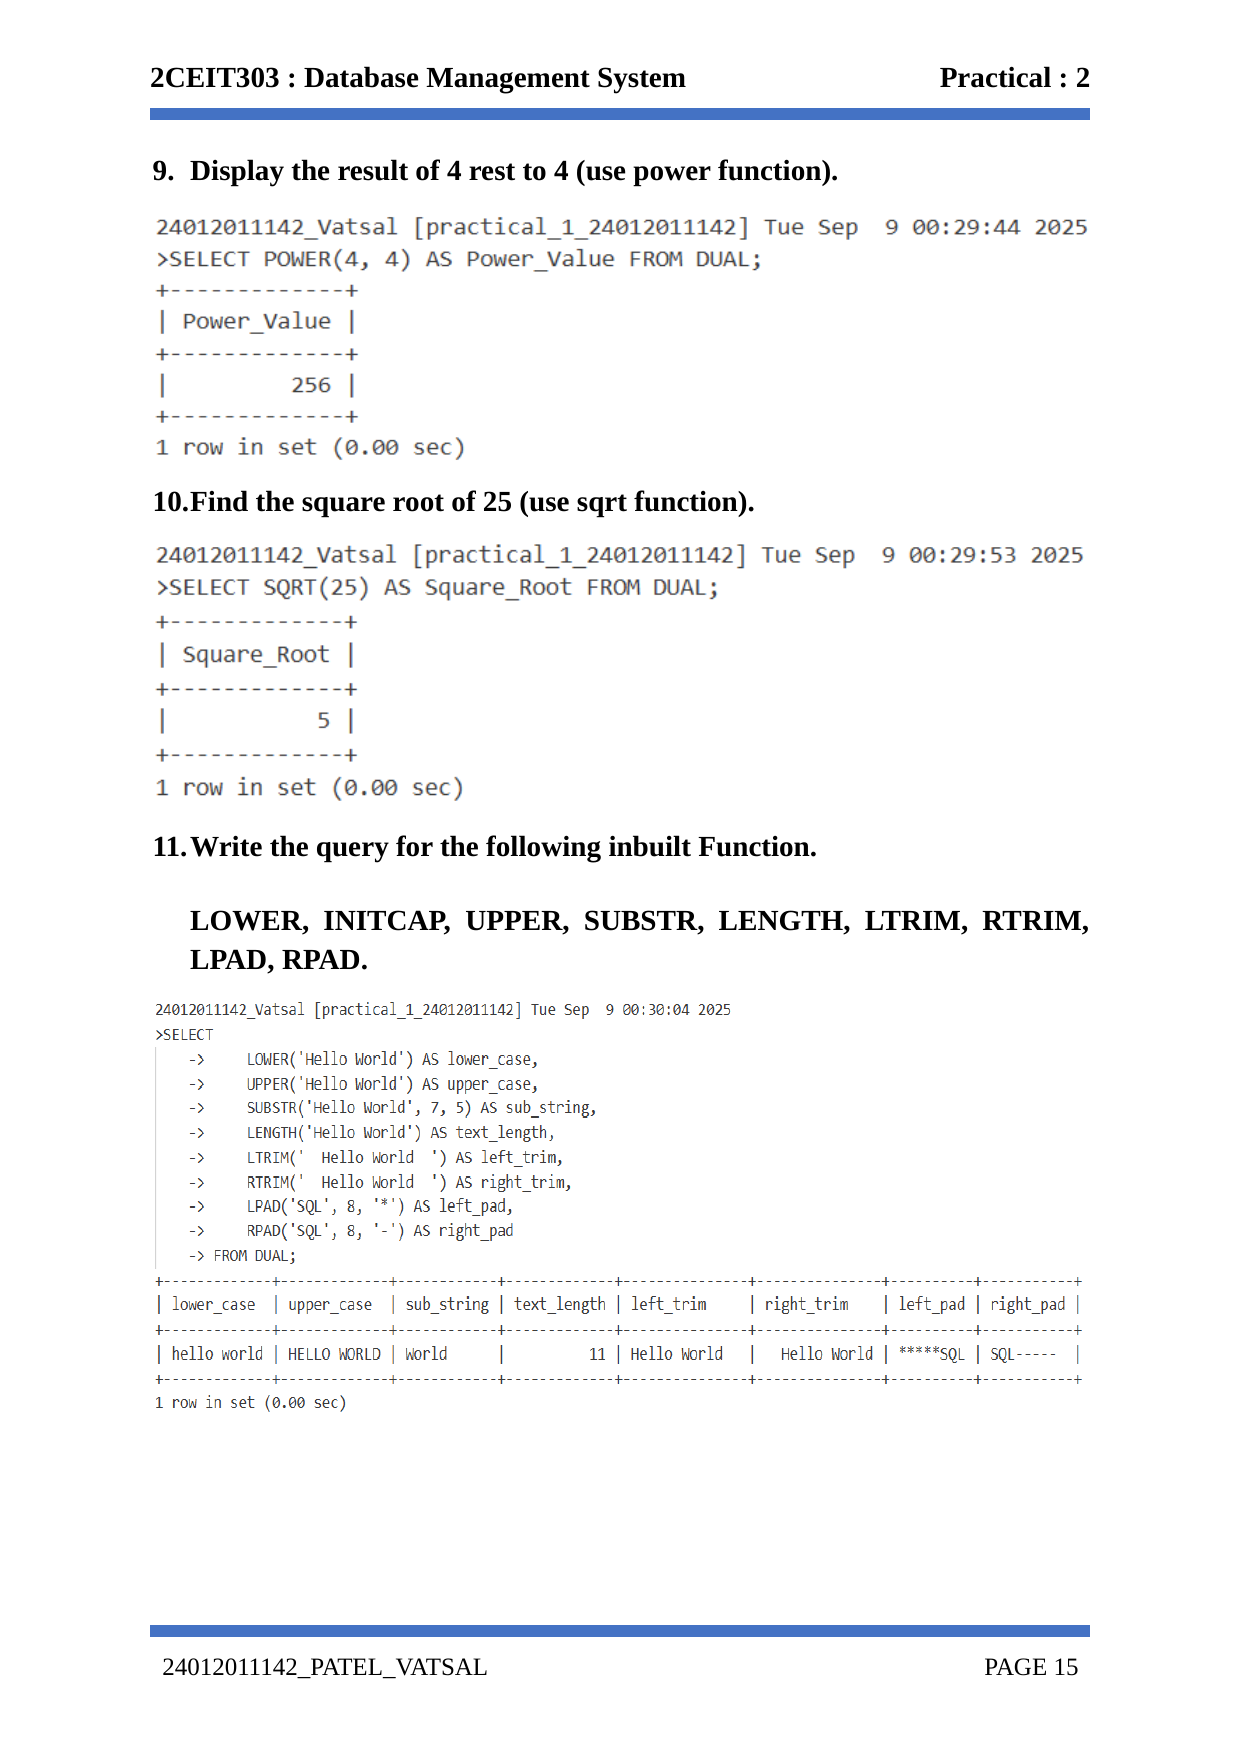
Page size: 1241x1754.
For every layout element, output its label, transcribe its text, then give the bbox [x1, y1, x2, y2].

list Find the square root of 25 (use sqrt function). [152, 484, 1090, 518]
list Display the result of 4 rest to 4 (use power function). [152, 153, 1090, 187]
list LOWER, INITCAP, UPPER, SUBSTR, LENGTH, LTRIM, RTRIM, LPAD, RPAD. [190, 903, 1090, 976]
picture [150, 539, 1091, 808]
picture [150, 997, 1091, 1419]
list Write the query for the following inbuilt Function. [152, 829, 1090, 862]
picture [150, 208, 1091, 464]
